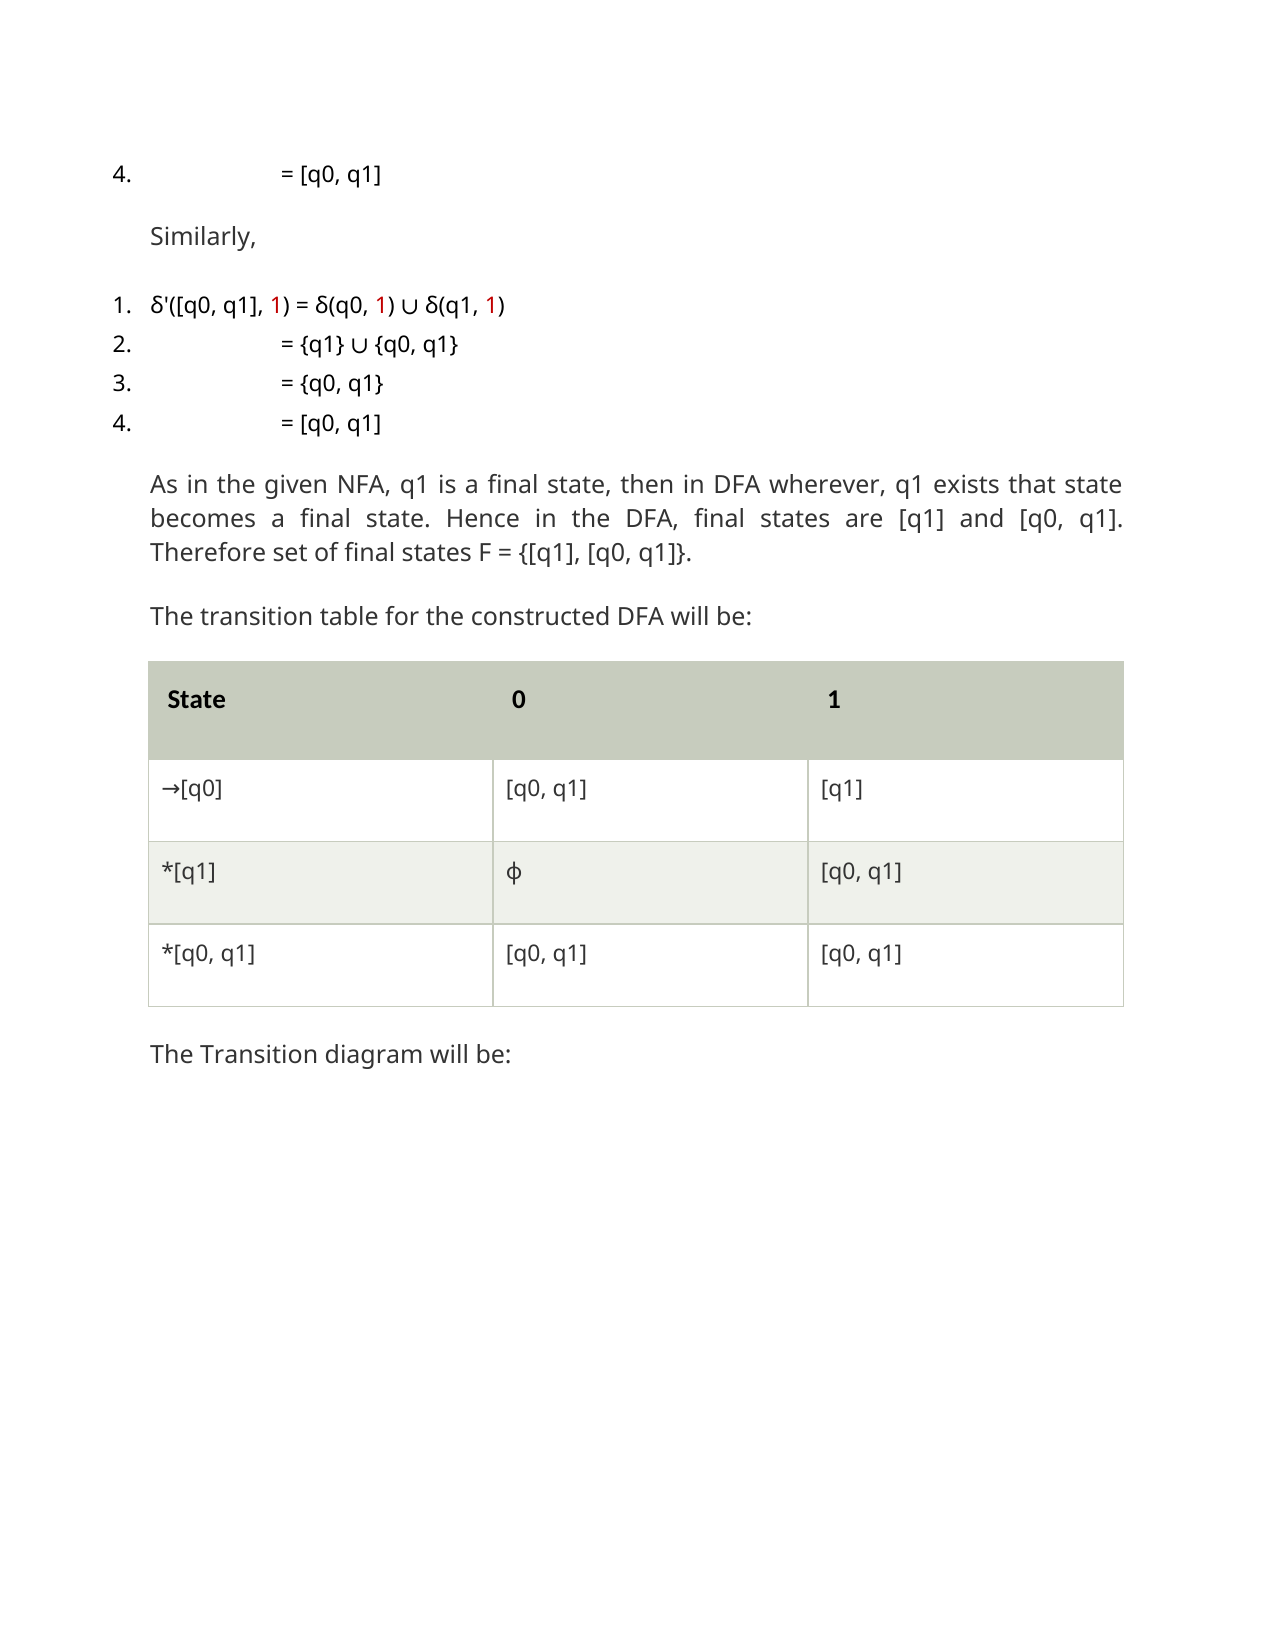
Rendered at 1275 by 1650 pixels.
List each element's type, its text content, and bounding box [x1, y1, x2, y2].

table_cell [q0, q1] [494, 925, 807, 1006]
table_header 0 [493, 663, 808, 758]
list = [q0, q1] [112, 150, 1125, 189]
list = {q1} ∪ {q0, q1} [112, 321, 1125, 359]
table_cell *[q0, q1] [149, 925, 492, 1006]
text The transition table for the constructed DFA will be: [150, 598, 1125, 632]
table_cell *[q1] [149, 842, 492, 923]
list = {q0, q1} [112, 359, 1125, 399]
table_cell →[q0] [149, 760, 492, 841]
table_cell [q0, q1] [494, 760, 807, 841]
table_header State [149, 663, 493, 758]
text Similarly, [150, 218, 1125, 252]
table_cell [q0, q1] [809, 842, 1123, 923]
list = [q0, q1] [112, 399, 1125, 438]
table_cell [q1] [809, 760, 1123, 841]
table_cell ϕ [494, 842, 807, 923]
list δ'([q0, q1], 1) = δ(q0, 1) ∪ δ(q1, 1) [112, 281, 1125, 321]
text As in the given NFA, q1 is a final state, then in DFA wherever, q1 exists that state becomes a final state. Hence in the DFA, final states are [q1] and [q0, q1]. Therefore set of final states F = {[q1], [q0, q1]}. [150, 467, 1125, 569]
table_cell [q0, q1] [809, 925, 1123, 1006]
text The Transition diagram will be: [150, 1036, 1125, 1071]
table_header 1 [808, 663, 1123, 758]
